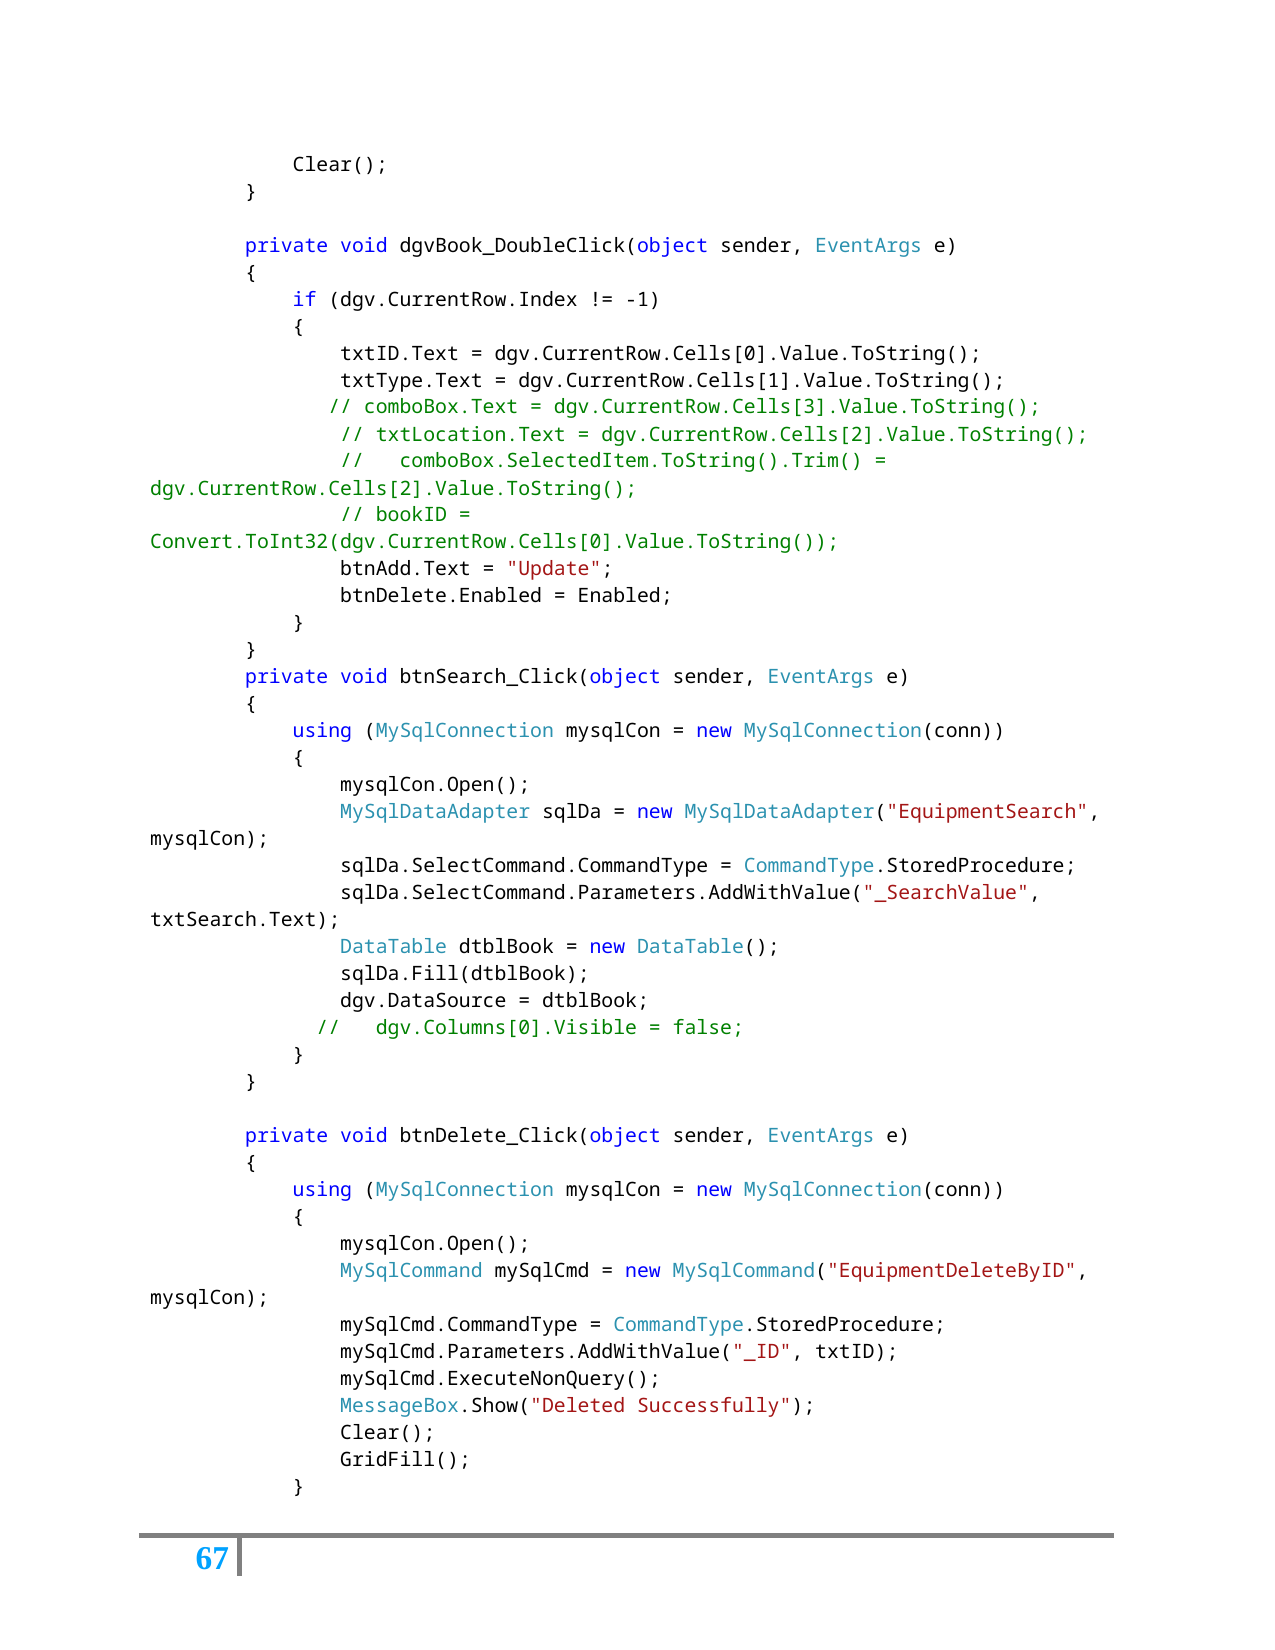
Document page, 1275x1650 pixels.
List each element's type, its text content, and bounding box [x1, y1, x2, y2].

text mysqlCon.Open(); [150, 1229, 1125, 1256]
text // txtLocation.Text = dgv.CurrentRow.Cells[2].Value.ToString(); [150, 420, 1125, 447]
text private void btnSearch_Click(object sender, EventArgs e) [150, 663, 1125, 689]
text // comboBox.Text = dgv.CurrentRow.Cells[3].Value.ToString(); [150, 393, 1125, 420]
text mysqlCon.Open(); [150, 771, 1125, 797]
text // dgv.Columns[0].Visible = false; [150, 1013, 1125, 1040]
text txtType.Text = dgv.CurrentRow.Cells[1].Value.ToString(); [150, 366, 1125, 393]
text using (MySqlConnection mysqlCon = new MySqlConnection(conn)) [150, 1175, 1125, 1202]
text sqlDa.SelectCommand.CommandType = CommandType.StoredProcedure; [150, 851, 1125, 878]
text MySqlCommand mySqlCmd = new MySqlCommand("EquipmentDeleteByID", mysqlCon); [150, 1256, 1125, 1310]
text DataTable dtblBook = new DataTable(); [150, 932, 1125, 959]
text using (MySqlConnection mysqlCon = new MySqlConnection(conn)) [150, 717, 1125, 743]
text if (dgv.CurrentRow.Index != -1) [150, 285, 1125, 312]
text } [150, 1472, 1125, 1499]
text { [150, 312, 1125, 339]
text private void dgvBook_DoubleClick(object sender, EventArgs e) [150, 231, 1125, 258]
text // comboBox.SelectedItem.ToString().Trim() = dgv.CurrentRow.Cells[2].Value.ToString(); [150, 447, 1125, 501]
text } [150, 636, 1125, 663]
text } [150, 1067, 1125, 1094]
text Clear(); [150, 1418, 1125, 1445]
text txtID.Text = dgv.CurrentRow.Cells[0].Value.ToString(); [150, 339, 1125, 366]
text { [150, 258, 1125, 285]
text { [150, 1148, 1125, 1175]
text private void btnDelete_Click(object sender, EventArgs e) [150, 1121, 1125, 1148]
text } [150, 177, 1125, 204]
text dgv.DataSource = dtblBook; [150, 986, 1125, 1013]
text { [150, 743, 1125, 771]
text btnDelete.Enabled = Enabled; [150, 582, 1125, 609]
text } [150, 609, 1125, 636]
text { [150, 689, 1125, 717]
text // bookID = Convert.ToInt32(dgv.CurrentRow.Cells[0].Value.ToString()); [150, 501, 1125, 555]
text mySqlCmd.Parameters.AddWithValue("_ID", txtID); [150, 1337, 1125, 1364]
text } [150, 1040, 1125, 1067]
text Clear(); [150, 150, 1125, 177]
text MySqlDataAdapter sqlDa = new MySqlDataAdapter("EquipmentSearch", mysqlCon); [150, 797, 1125, 851]
text mySqlCmd.CommandType = CommandType.StoredProcedure; [150, 1310, 1125, 1337]
text MessageBox.Show("Deleted Successfully"); [150, 1391, 1125, 1418]
text mySqlCmd.ExecuteNonQuery(); [150, 1364, 1125, 1391]
text btnAdd.Text = "Update"; [150, 555, 1125, 582]
text { [150, 1202, 1125, 1229]
text GridFill(); [150, 1445, 1125, 1472]
text sqlDa.SelectCommand.Parameters.AddWithValue("_SearchValue", txtSearch.Text); [150, 878, 1125, 932]
text sqlDa.Fill(dtblBook); [150, 959, 1125, 986]
